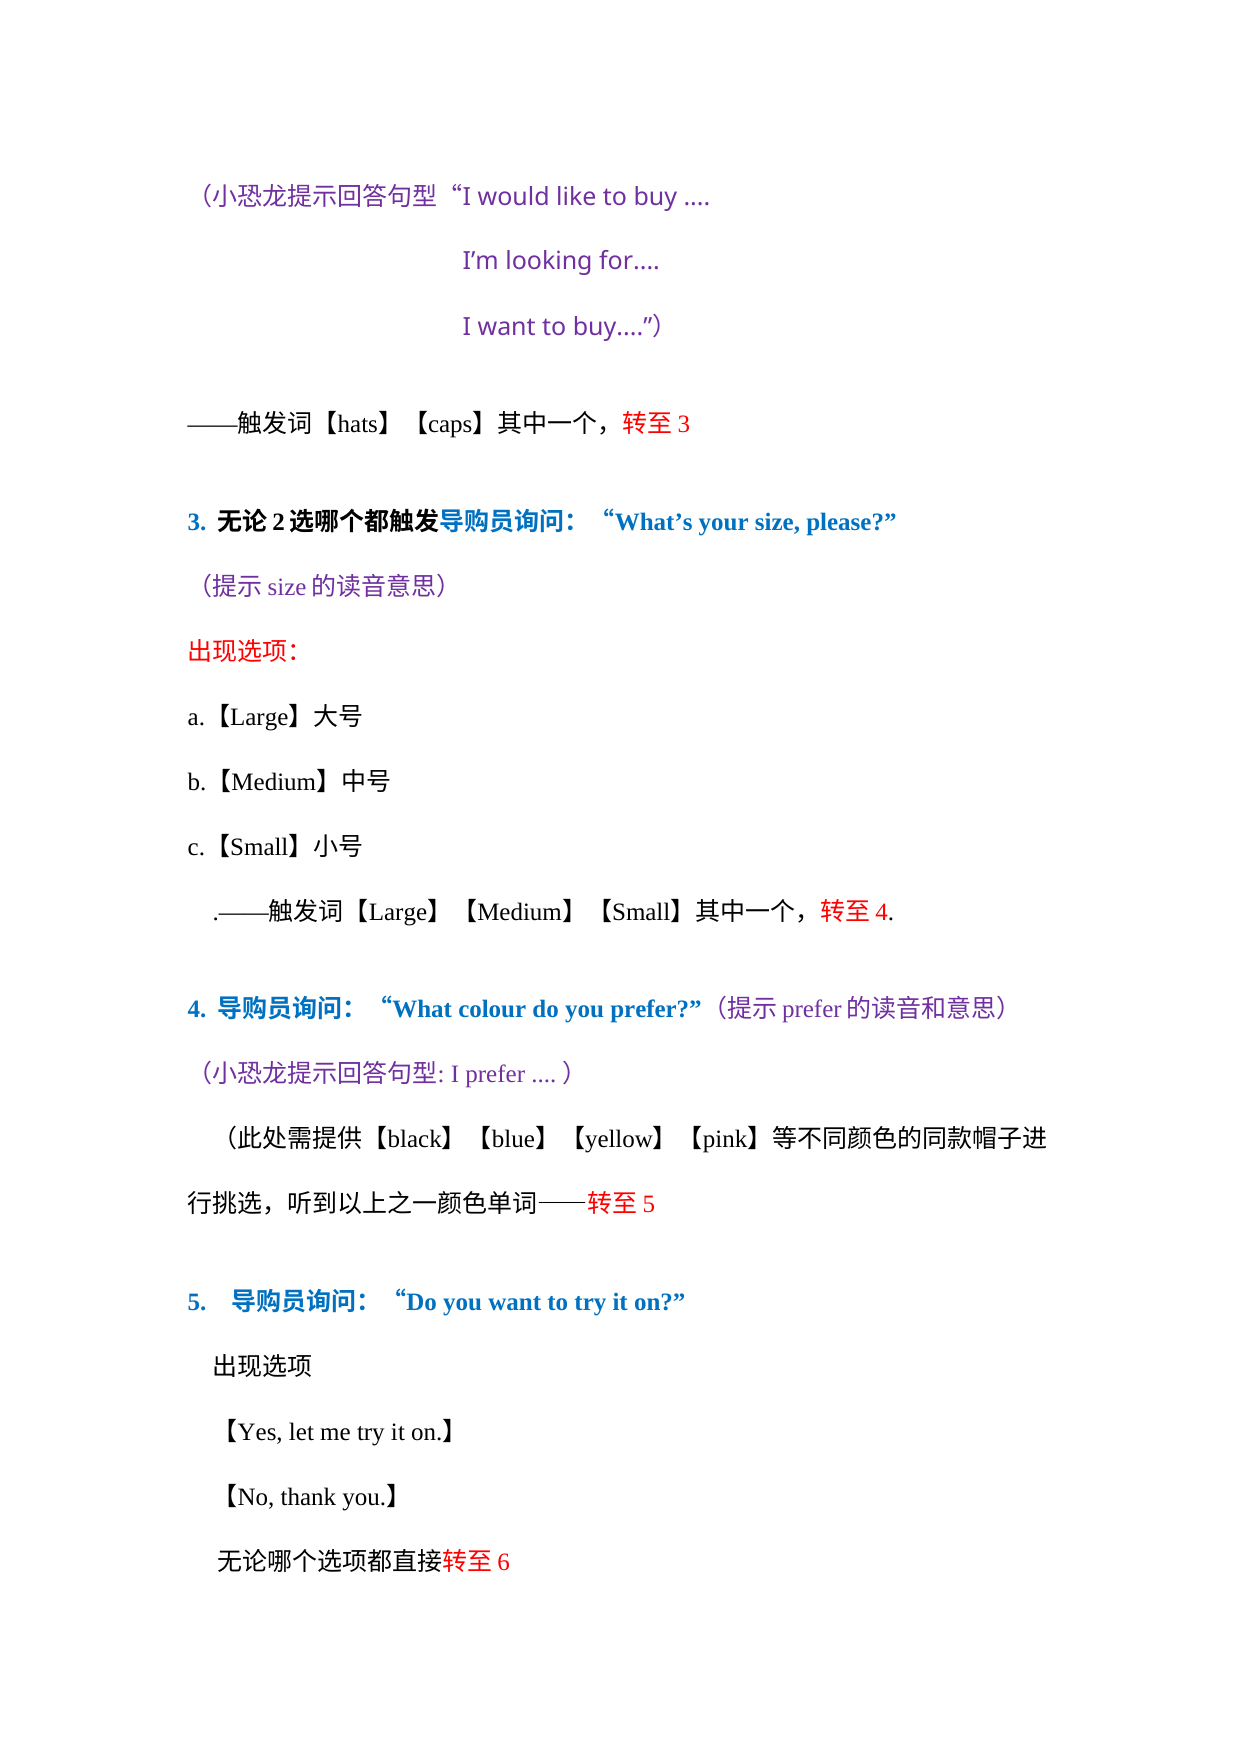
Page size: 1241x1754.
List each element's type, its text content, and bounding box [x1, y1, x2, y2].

text 无论哪个选项都直接转至6 [187, 1527, 1053, 1592]
text 【No, thank you.】 [212, 1462, 1053, 1527]
list 导购员询问：“What colour do you prefer?”（提示prefer的读音和意思） [187, 974, 1053, 1039]
text ——触发词【hats】【caps】其中一个，转至3 [187, 389, 1053, 454]
text I’m looking for.... [187, 227, 1053, 292]
text （提示size的读音意思） [187, 552, 1053, 617]
text （此处需提供【black】【blue】【yellow】【pink】等不同颜色的同款帽子进行挑选，听到以上之一颜色单词——转至5 [187, 1104, 1053, 1234]
text （小恐龙提示回答句型“I would like to buy .... [187, 162, 1053, 227]
text 出现选项： [187, 617, 1053, 682]
list 出现选项 [212, 1332, 1053, 1397]
text c.【Small】小号 [187, 812, 1053, 877]
list 导购员询问：“Do you want to try it on?” [187, 1267, 1053, 1332]
list 无论2选哪个都触发导购员询问：“What’s your size, please?” [187, 487, 1053, 552]
text （小恐龙提示回答句型: I prefer .... ） [187, 1039, 1053, 1104]
list 【Yes, let me try it on.】 [212, 1397, 1053, 1462]
text a.【Large】大号 [187, 682, 1053, 747]
text b.【Medium】中号 [187, 747, 1053, 812]
text I want to buy....”） [187, 292, 1053, 357]
text .——触发词【Large】【Medium】【Small】其中一个，转至4. [187, 877, 1053, 942]
